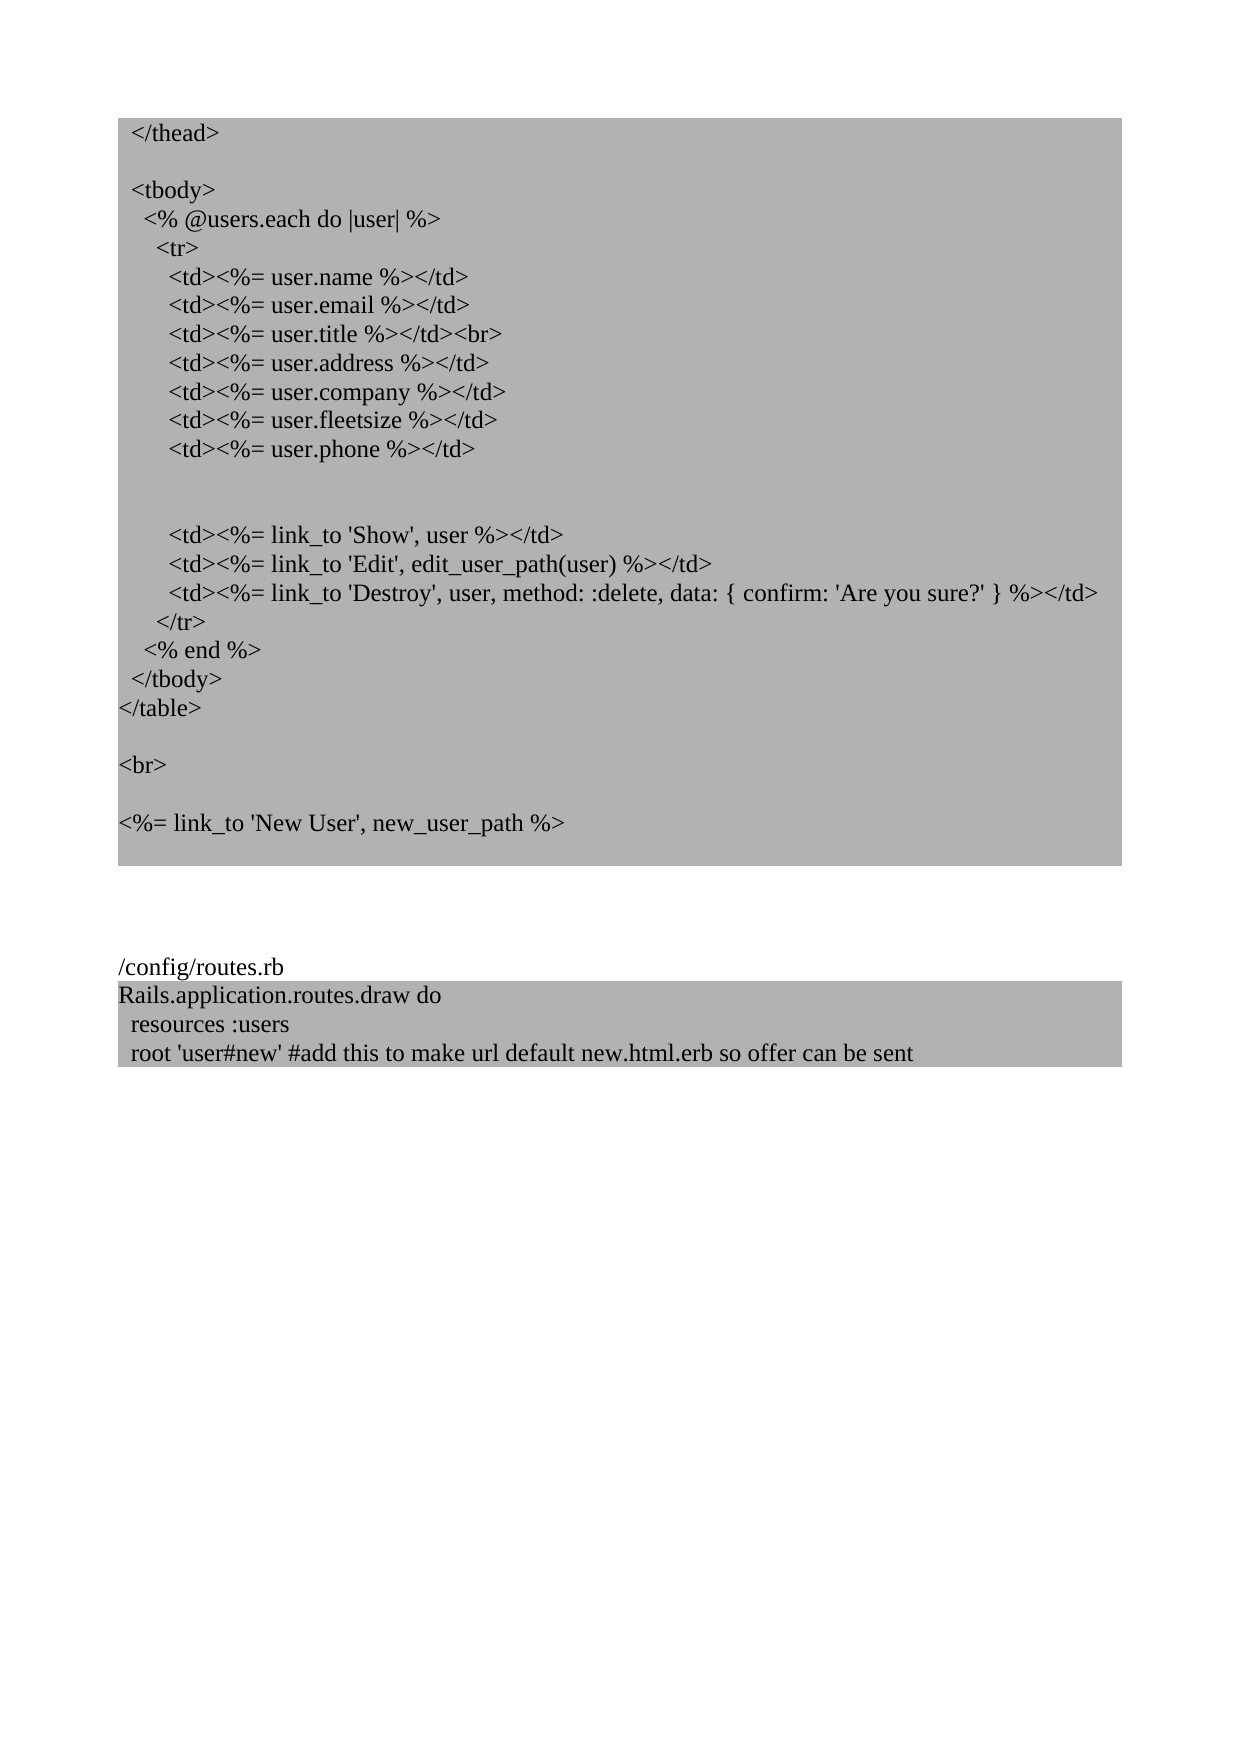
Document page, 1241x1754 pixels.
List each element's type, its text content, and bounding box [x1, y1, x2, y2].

text </table> [118, 693, 1122, 722]
text <td><%= user.title %></td><br> [118, 319, 1122, 348]
text <tbody> [118, 176, 1122, 204]
text <td><%= user.name %></td> [118, 262, 1122, 291]
text <% end %> [118, 636, 1122, 664]
text <td><%= link_to 'Destroy', user, method: :delete, data: { confirm: 'Are you sure?' } %></td> [118, 578, 1122, 607]
text </tr> [118, 607, 1122, 636]
text root 'user#new' #add this to make url default new.html.erb so offer can be sent [118, 1038, 1122, 1067]
text <td><%= user.address %></td> [118, 348, 1122, 377]
text <% @users.each do |user| %> [118, 204, 1122, 233]
text <td><%= user.email %></td> [118, 291, 1122, 319]
text <br> [118, 751, 1122, 779]
text <td><%= user.fleetsize %></td> [118, 406, 1122, 434]
text <td><%= user.company %></td> [118, 377, 1122, 406]
text </thead> [118, 118, 1122, 147]
text /config/routes.rb [118, 952, 1122, 981]
text <td><%= user.phone %></td> [118, 434, 1122, 463]
text <tr> [118, 233, 1122, 262]
text resources :users [118, 1009, 1122, 1038]
text <%= link_to 'New User', new_user_path %> [118, 808, 1122, 837]
text <td><%= link_to 'Edit', edit_user_path(user) %></td> [118, 549, 1122, 578]
text </tbody> [118, 664, 1122, 693]
text <td><%= link_to 'Show', user %></td> [118, 521, 1122, 549]
text Rails.application.routes.draw do [118, 981, 1122, 1009]
